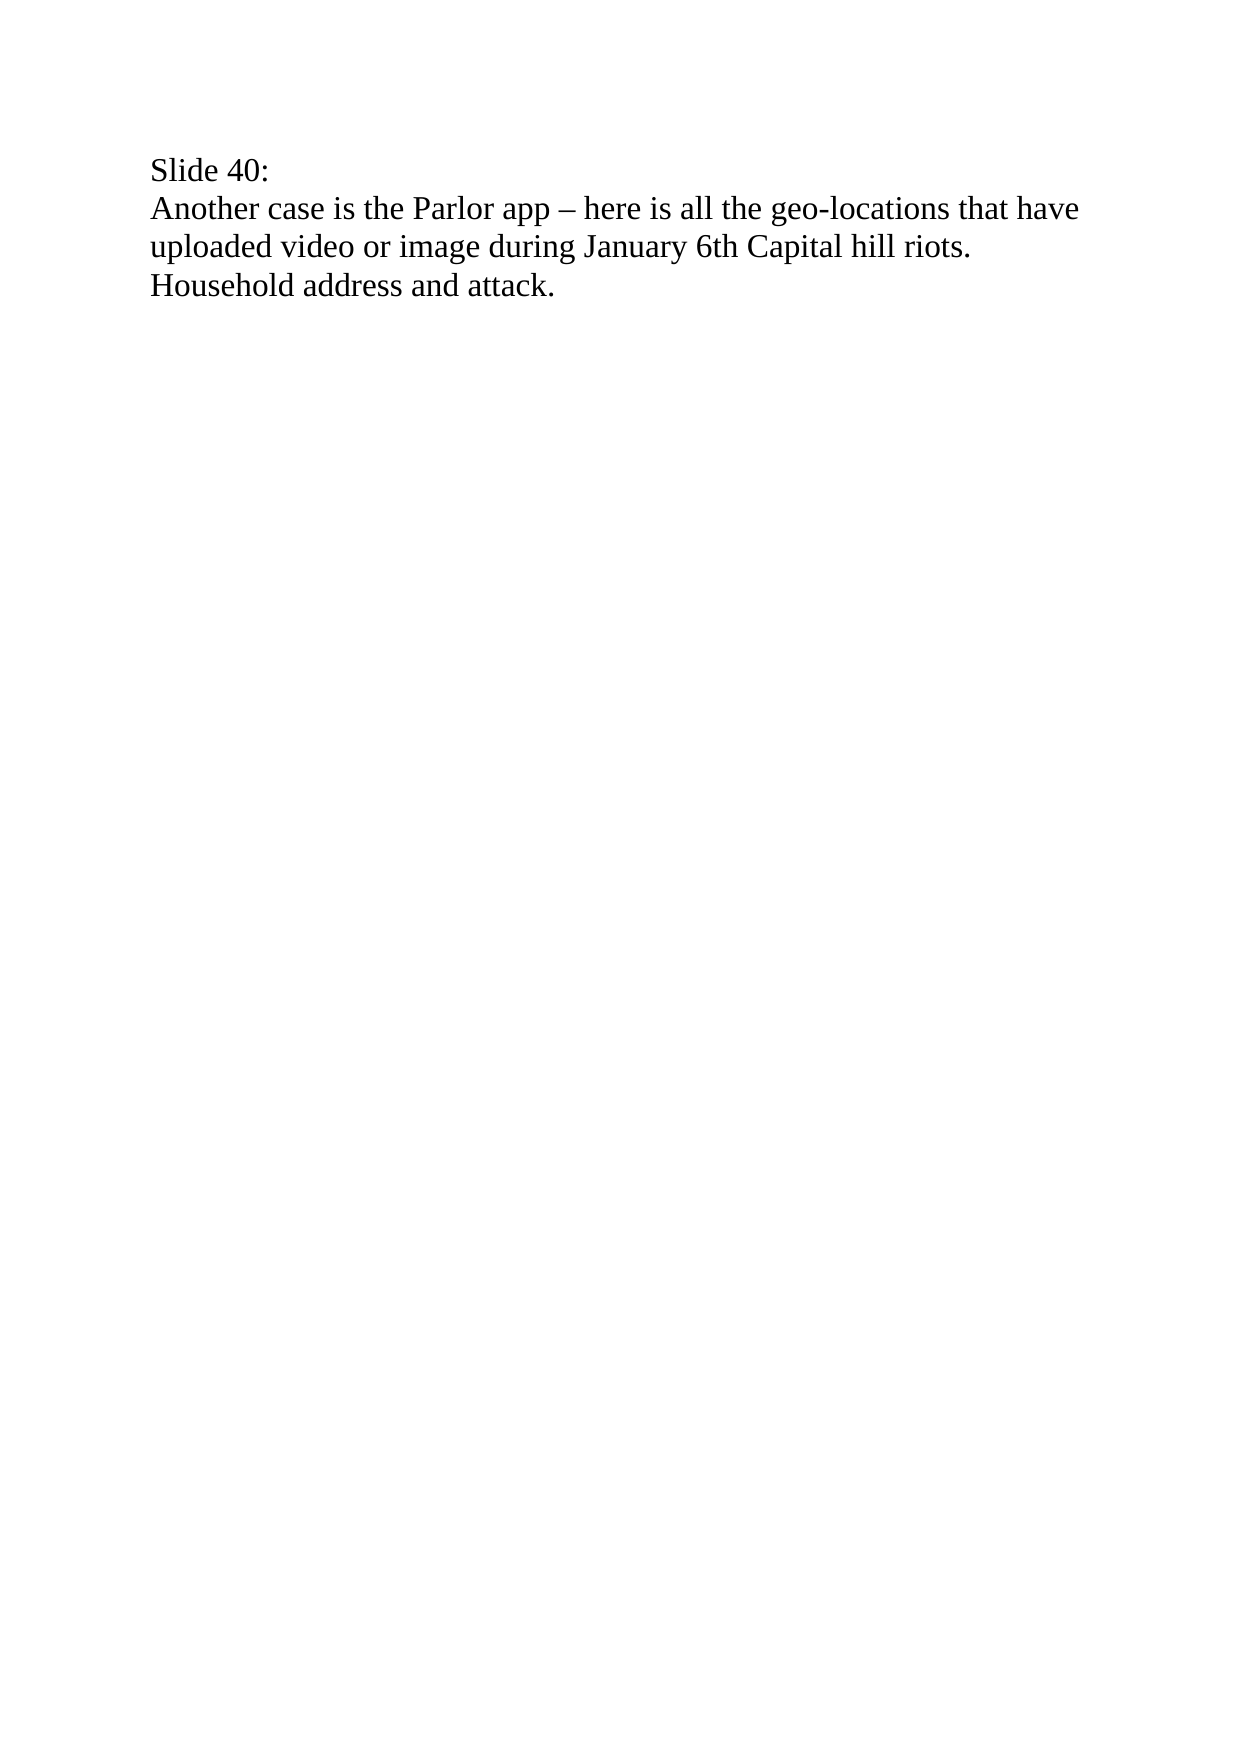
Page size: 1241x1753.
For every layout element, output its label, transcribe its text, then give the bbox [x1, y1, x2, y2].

text Slide 40: [150, 150, 1090, 188]
text Another case is the Parlor app – here is all the geo-locations that have uploaded video or image during January 6th Capital hill riots. Household address and attack. [150, 188, 1090, 303]
